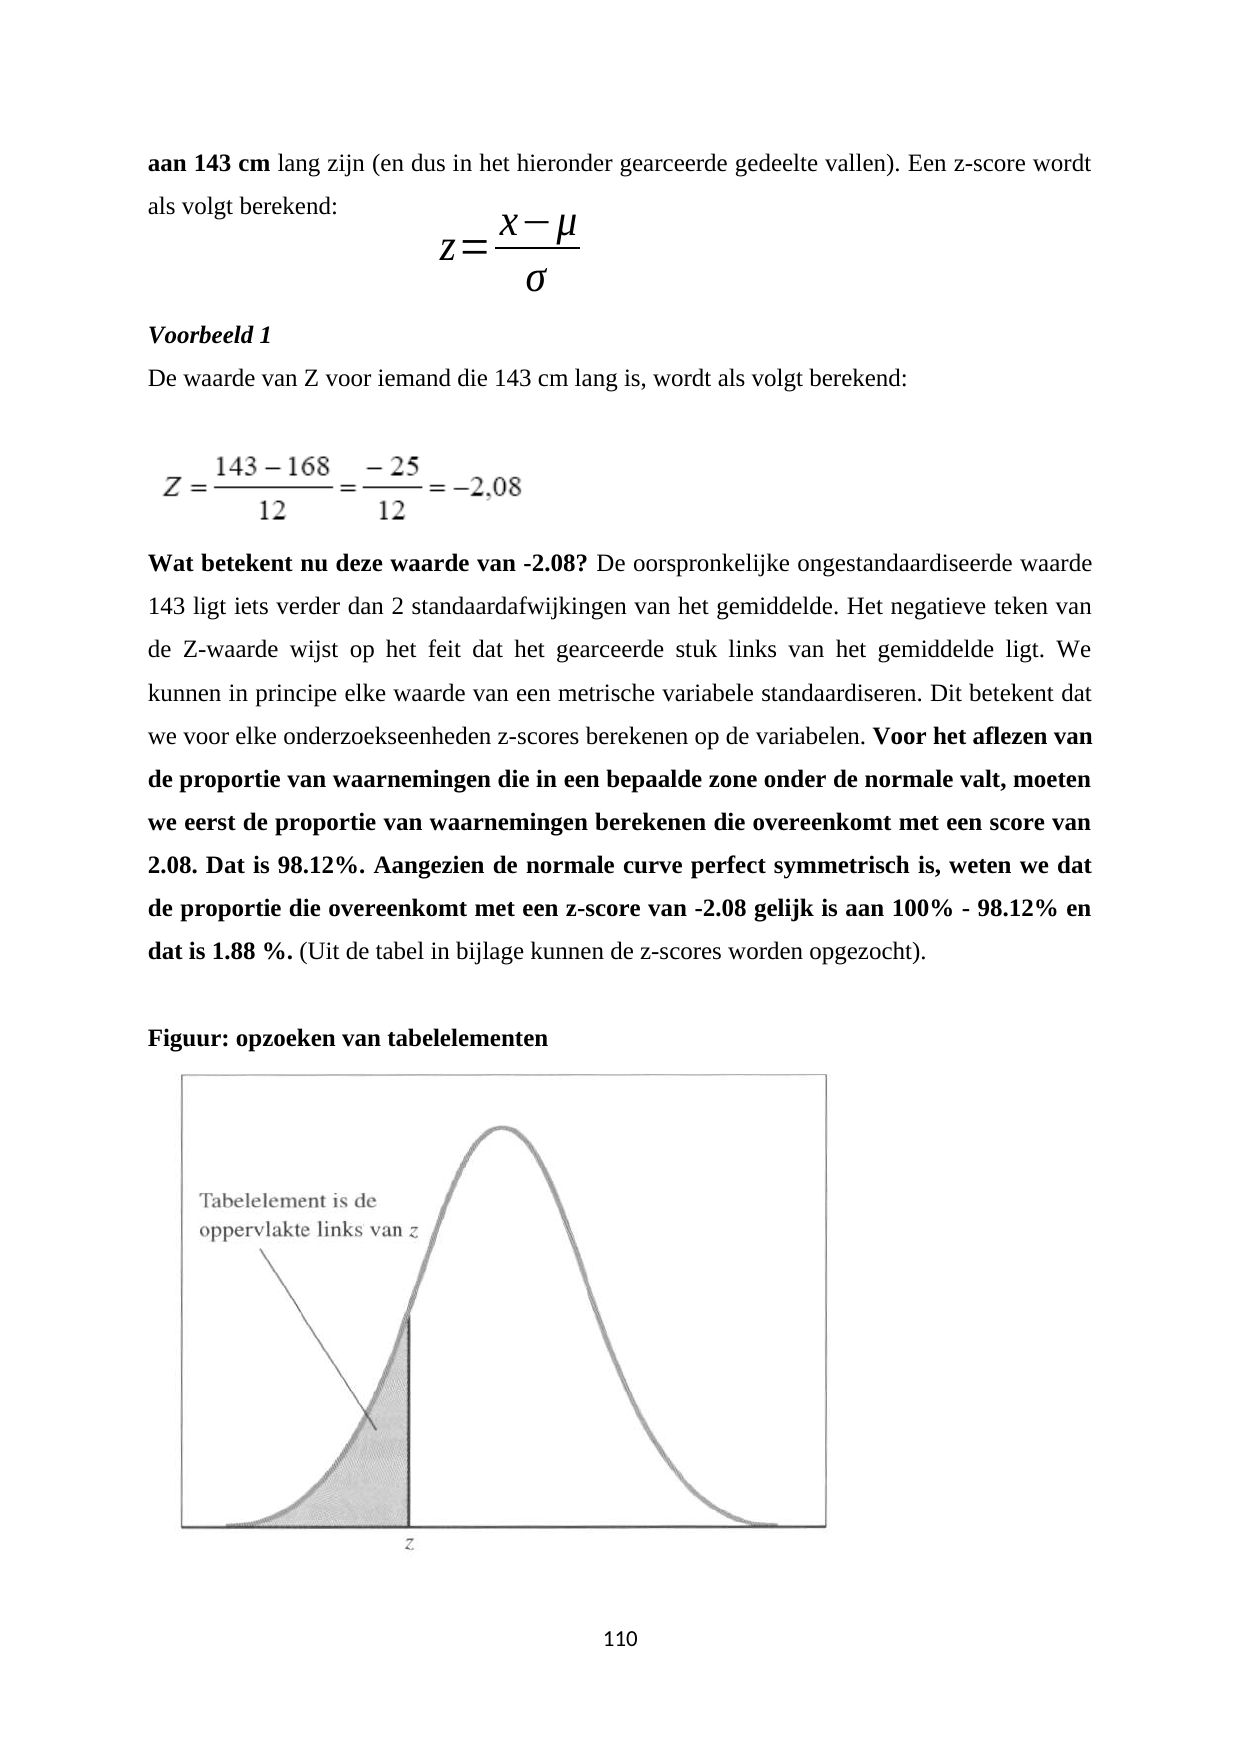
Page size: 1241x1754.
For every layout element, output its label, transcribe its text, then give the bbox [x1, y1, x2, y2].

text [148, 148, 1093, 219]
picture [147, 1065, 840, 1562]
text Figuur: opzoeken van tabelelementen [148, 1023, 1093, 1051]
text De waarde van Z voor iemand die 143 cm lang is, wordt als volgt berekend: [148, 363, 1093, 392]
text Wat betekent nu deze waarde van -2.08? De oorspronkelijke ongestandaardiseerde waarde 143 ligt iets verder dan 2 standaardafwijkingen van het gemiddelde. Het negatieve teken van de Z-waarde wijst op het feit dat het gearceerde stuk links van het gemiddelde ligt. We kunnen in principe elke waarde van een metrische variabele standaardiseren. Dit betekent dat we voor elke onderzoekseenheden z-scores berekenen op de variabelen. Voor het aflezen van de proportie van waarnemingen die in een bepaalde zone onder de normale valt, moeten we eerst de proportie van waarnemingen berekenen die overeenkomt met een score van 2.08. Dat is 98.12%. Aangezien de normale curve perfect symmetrisch is, weten we dat de proportie die overeenkomt met een z-score van -2.08 gelijk is aan 100% - 98.12% en dat is 1.88 %. (Uit de tabel in bijlage kunnen de z-scores worden opgezocht). [148, 548, 1093, 965]
picture [147, 449, 540, 534]
text Voorbeeld 1 [148, 320, 1093, 349]
